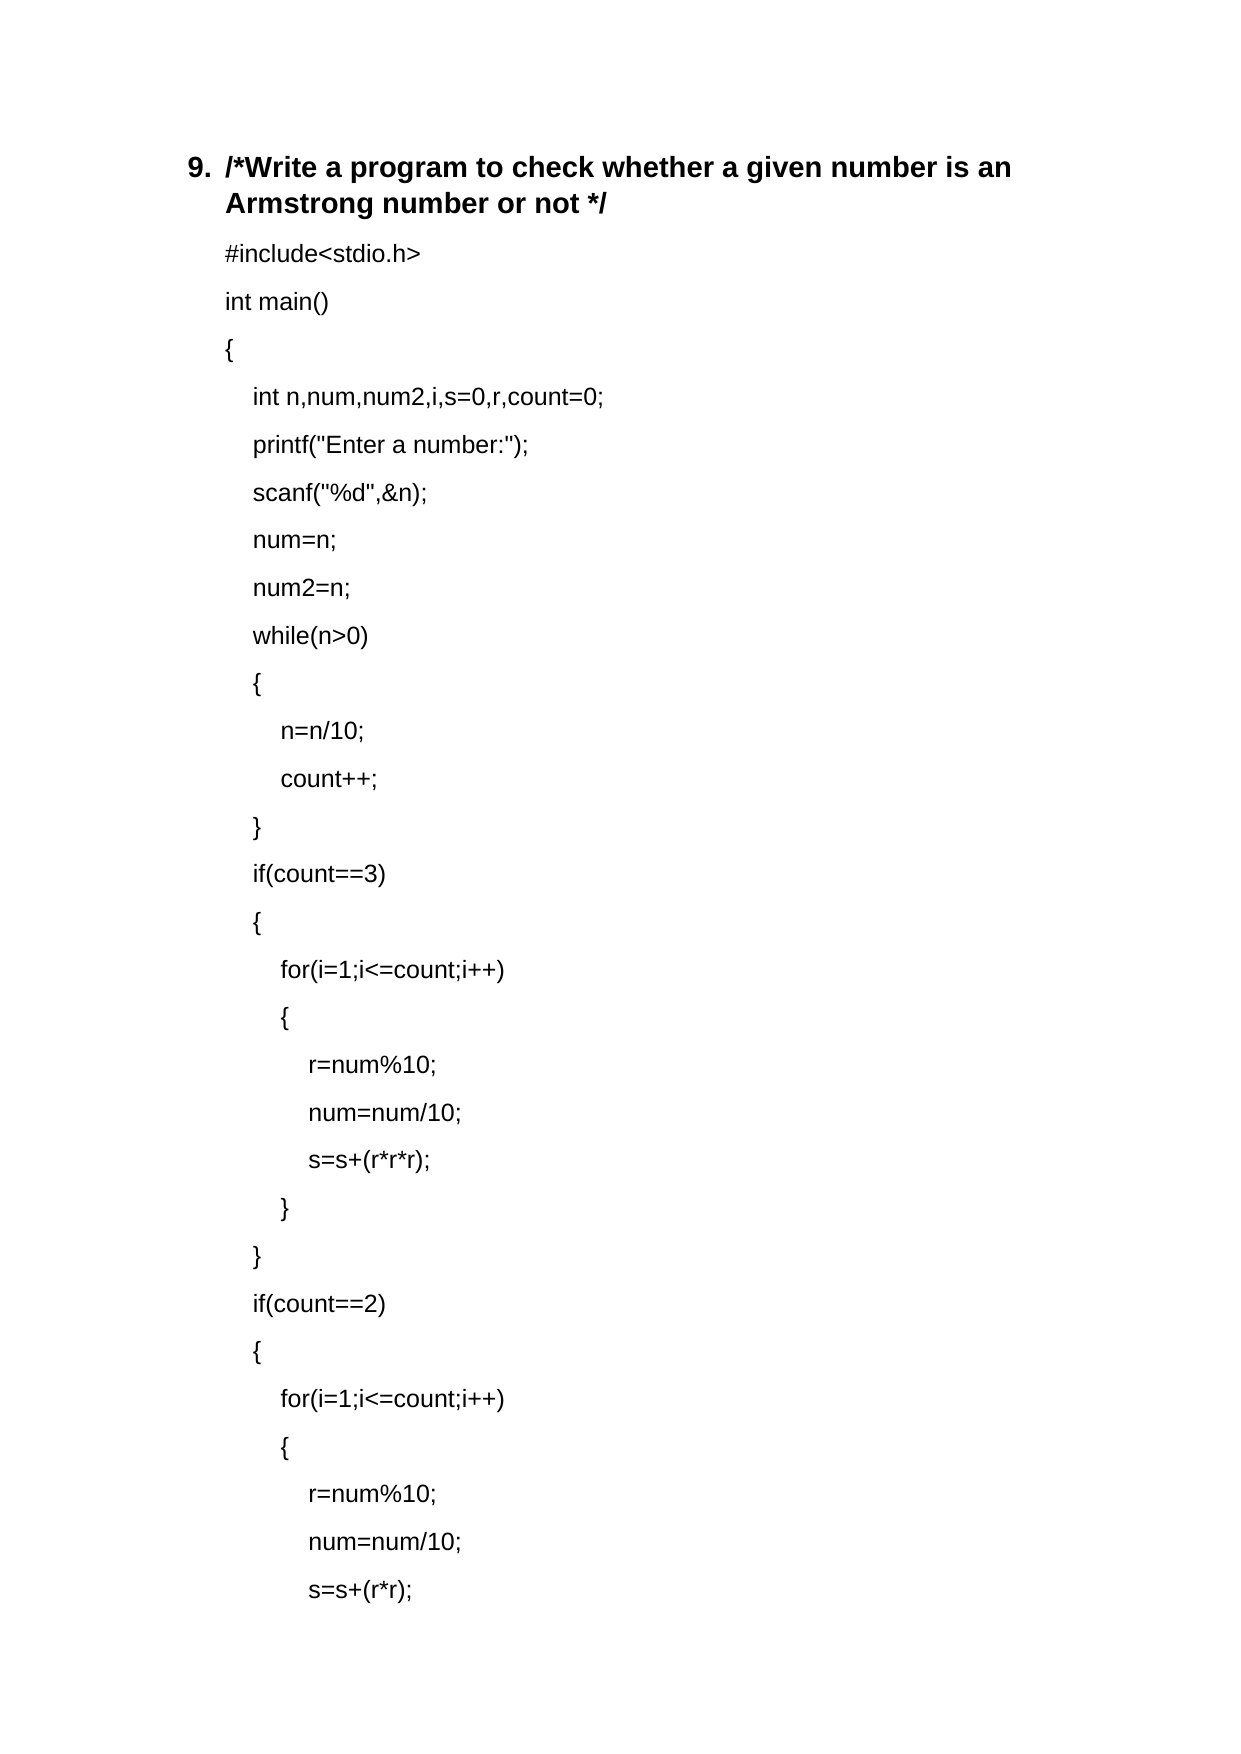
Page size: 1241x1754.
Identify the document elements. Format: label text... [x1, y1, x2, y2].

text int main() [225, 287, 1090, 315]
text num=num/10; [225, 1098, 1090, 1126]
text if(count==3) [225, 859, 1090, 888]
text if(count==2) [225, 1288, 1090, 1317]
text { [225, 668, 1090, 697]
text r=num%10; [225, 1050, 1090, 1079]
text { [225, 1336, 1090, 1365]
text for(i=1;i<=count;i++) [225, 1384, 1090, 1413]
text #include<stdio.h> [225, 239, 1090, 268]
text } [225, 1193, 1090, 1222]
text } [225, 811, 1090, 840]
text { [225, 907, 1090, 936]
text while(n>0) [225, 621, 1090, 649]
text n=n/10; [225, 716, 1090, 745]
text { [225, 334, 1090, 363]
text num=n; [225, 525, 1090, 554]
text for(i=1;i<=count;i++) [225, 954, 1090, 983]
text num2=n; [225, 573, 1090, 602]
text s=s+(r*r); [225, 1575, 1090, 1603]
text { [225, 1432, 1090, 1460]
list /*Write a program to check whether a given number is an Armstrong number or not */ [187, 150, 1090, 220]
text { [225, 1002, 1090, 1031]
text } [225, 1241, 1090, 1269]
text r=num%10; [225, 1479, 1090, 1508]
text scanf("%d",&n); [225, 477, 1090, 506]
text printf("Enter a number:"); [225, 430, 1090, 458]
text num=num/10; [225, 1527, 1090, 1556]
text count++; [225, 764, 1090, 792]
text s=s+(r*r*r); [225, 1145, 1090, 1174]
text int n,num,num2,i,s=0,r,count=0; [225, 382, 1090, 411]
